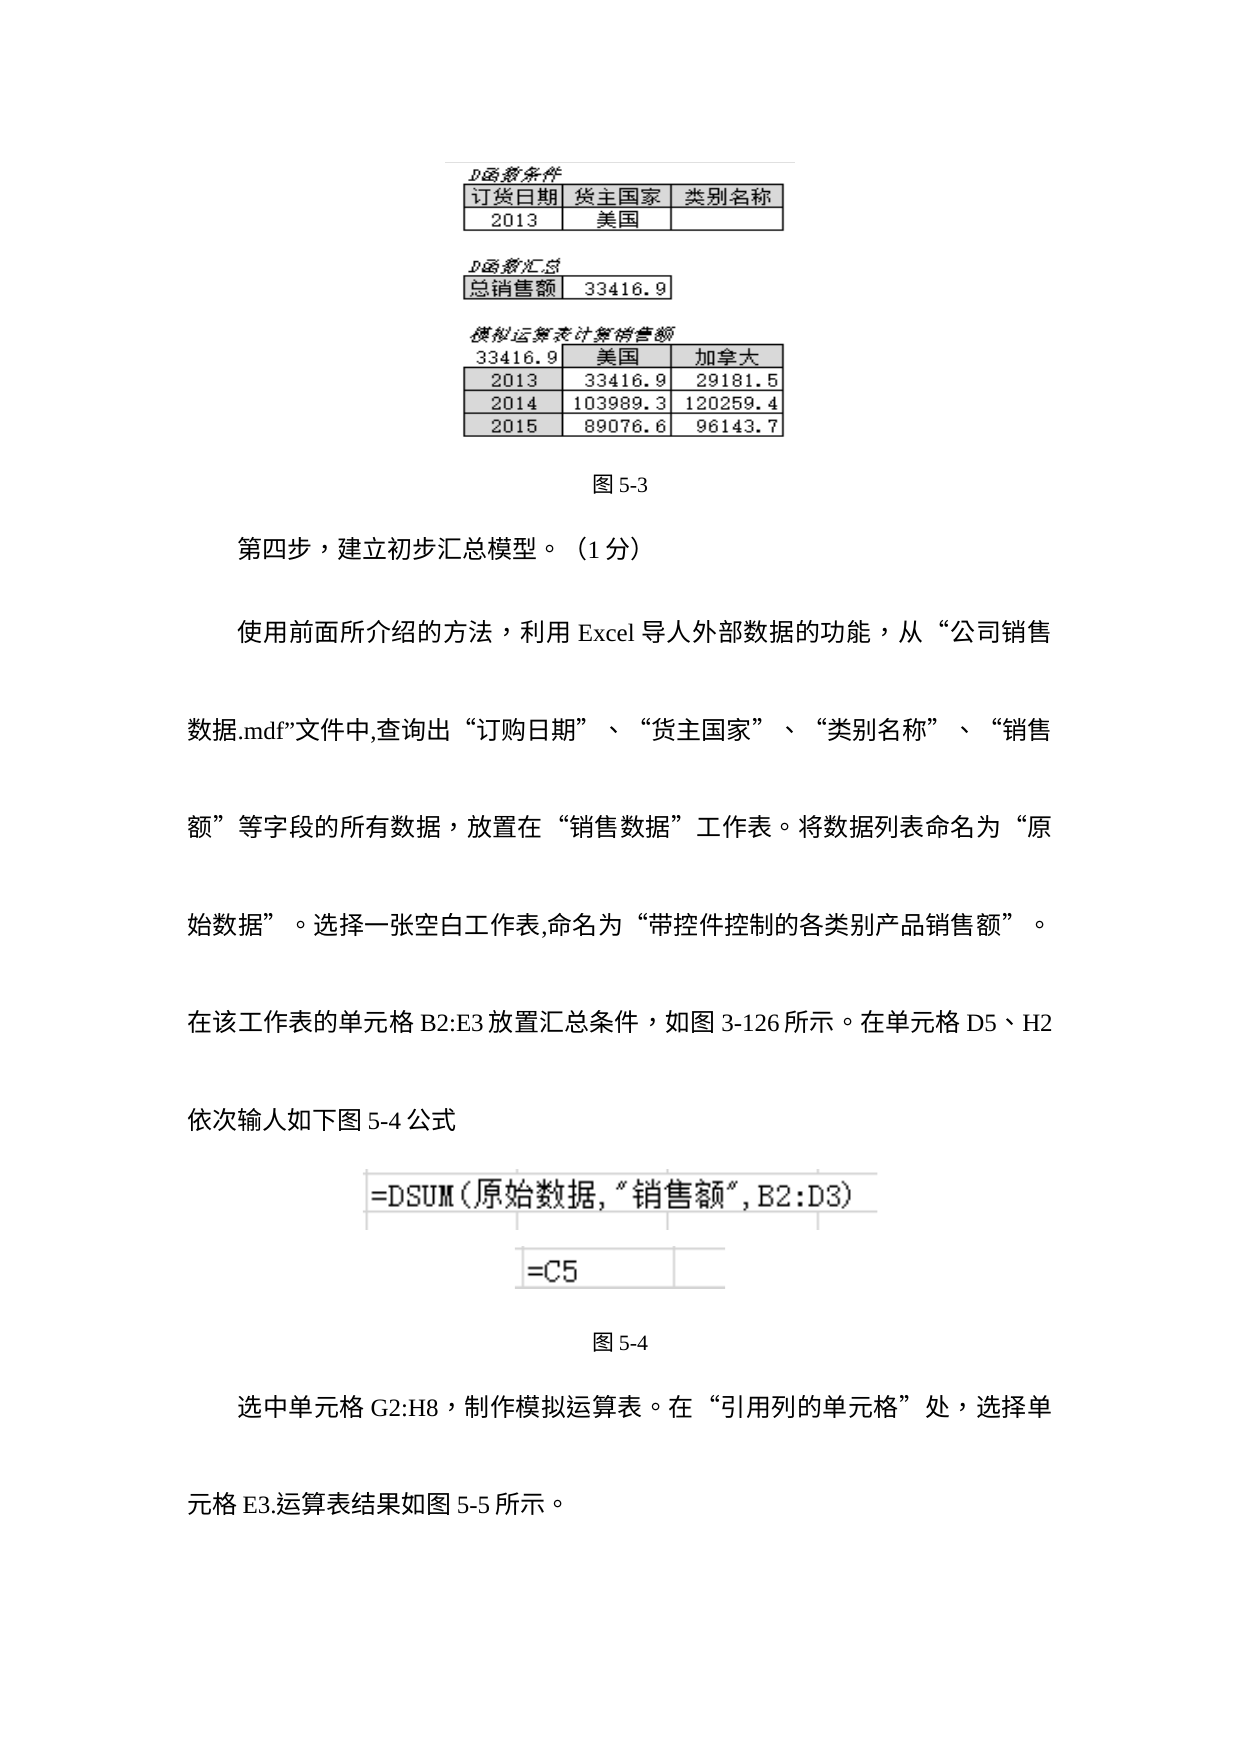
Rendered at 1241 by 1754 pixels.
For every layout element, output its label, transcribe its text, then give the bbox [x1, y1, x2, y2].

picture [445, 162, 795, 447]
picture [514, 1246, 726, 1289]
text 第四步，建立初步汇总模型。（1分） [187, 515, 1053, 580]
text 图5-3 [187, 467, 1053, 499]
text 使用前面所介绍的方法，利用Excel 导人外部数据的功能，从“公司销售数据.mdf”文件中,查询出“订购日期”、“货主国家”、“类别名称”、“销售额”等字段的所有数据，放置在“销售数据”工作表。将数据列表命名为“原始数据”。选择一张空白工作表,命名为“带控件控制的各类别产品销售额”。在该工作表的单元格B2:E3放置汇总条件，如图3-126所示。在单元格D5、H2依次输人如下图5-4公式 [187, 598, 1053, 1151]
text 选中单元格G2:H8，制作模拟运算表。在“引用列的单元格”处，选择单元格E3.运算表结果如图5-5所示。 [187, 1373, 1053, 1535]
picture [362, 1169, 878, 1230]
text 图5-4 [187, 1324, 1053, 1357]
